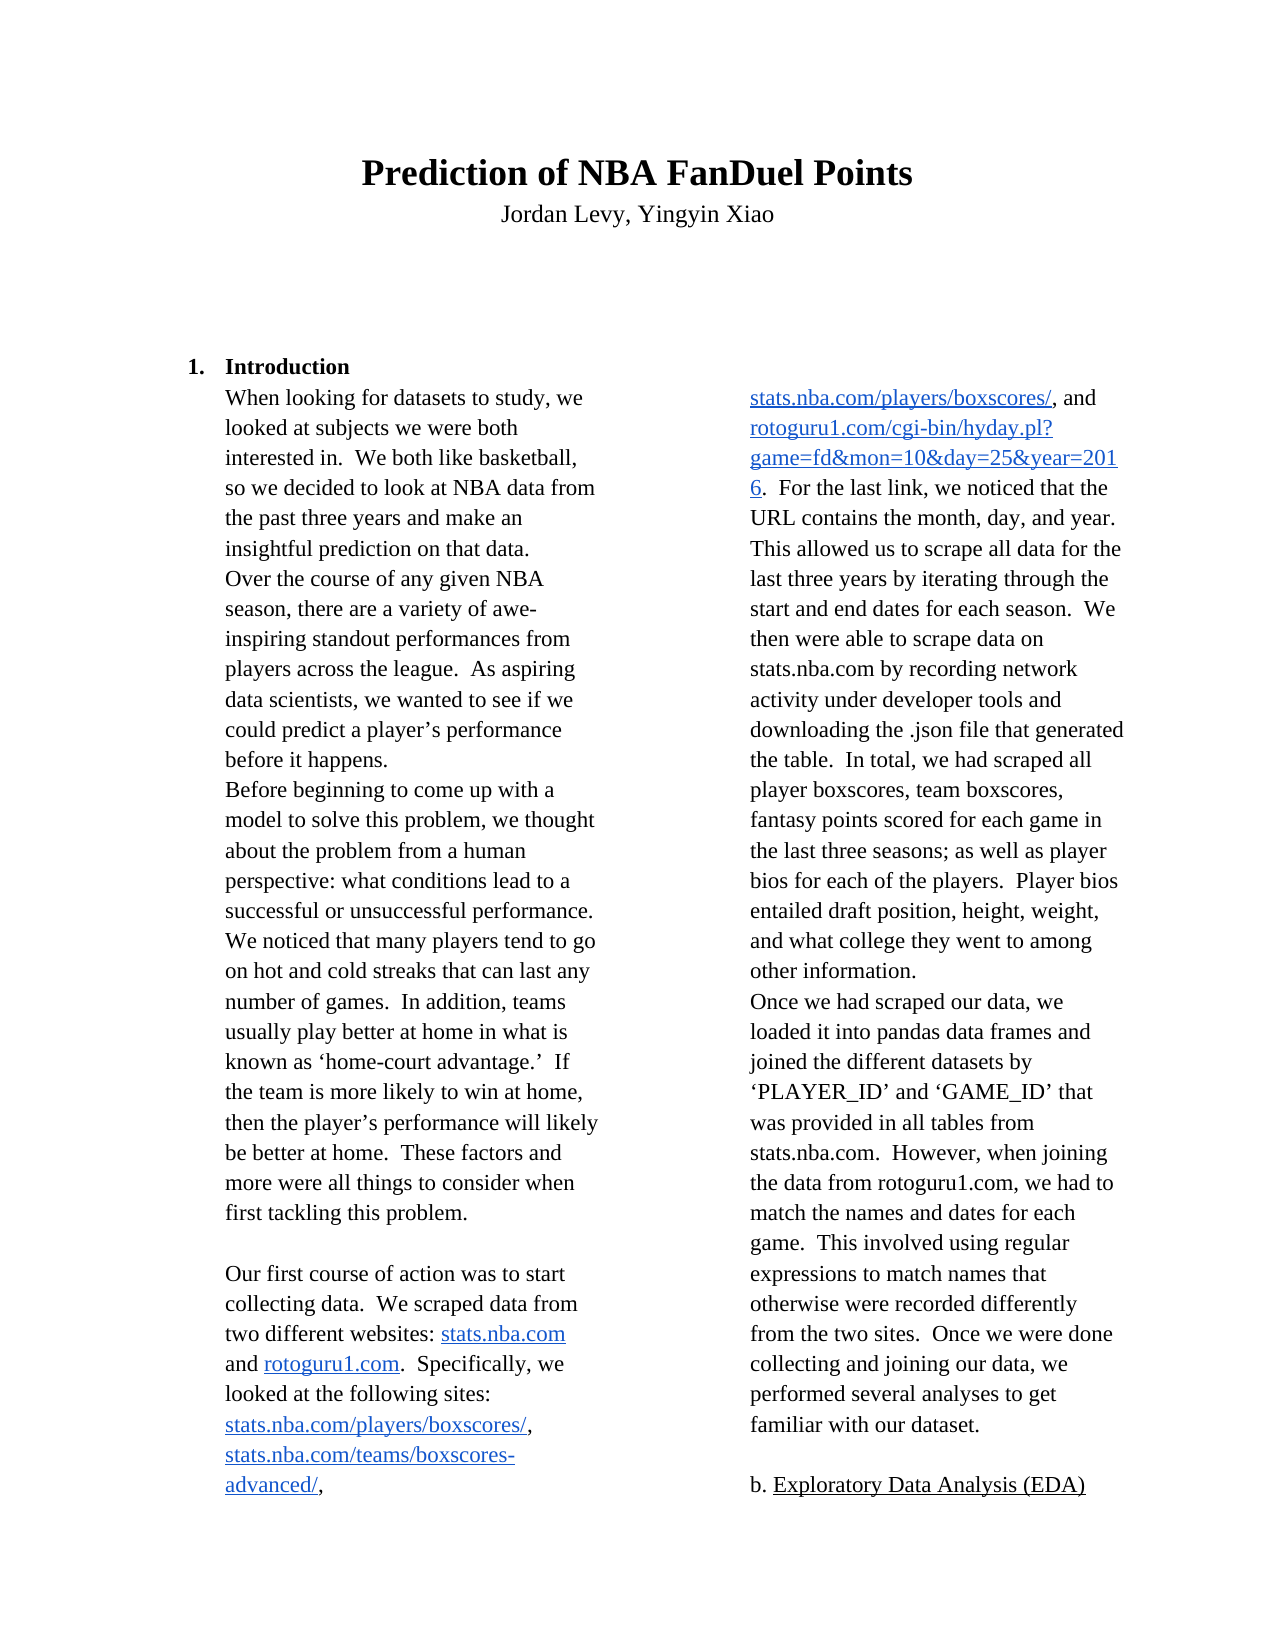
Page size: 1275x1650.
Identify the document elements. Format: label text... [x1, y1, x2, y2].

text Jordan Levy, Yingyin Xiao [150, 199, 1125, 228]
text When looking for datasets to study, we looked at subjects we were both interested in. We both like basketball, so we decided to look at NBA data from the past three years and make an insightful prediction on that data. Over the course of any given NBA season, there are a variety of awe-inspiring standout performances from players across the league. As aspiring data scientists, we wanted to see if we could predict a player’s performance before it happens. Before beginning to come up with a model to solve this problem, we thought about the problem from a human perspective: what conditions lead to a successful or unsuccessful performance. We noticed that many players tend to go on hot and cold streaks that can last any number of games. In addition, teams usually play better at home in what is known as ‘home-court advantage.’ If the team is more likely to win at home, then the player’s performance will likely be better at home. These factors and more were all things to consider when first tackling this problem. Our first course of action was to start collecting data. We scraped data from two different websites: stats.nba.com and rotoguru1.com. Specifically, we looked at the following sites: stats.nba.com/players/boxscores/, stats.nba.com/teams/boxscores-advanced/, stats.nba.com/players/boxscores/, and rotoguru1.com/cgi-bin/hyday.pl?game=fd&mon=10&day=25&year=2016. For the last link, we noticed that the URL contains the month, day, and year. This allowed us to scrape all data for the last three years by iterating through the start and end dates for each season. We then were able to scrape data on stats.nba.com by recording network activity under developer tools and downloading the .json file that generated the table. In total, we had scraped all player boxscores, team boxscores, fantasy points scored for each game in the last three seasons; as well as player bios for each of the players. Player bios entailed draft position, height, weight, and what college they went to among other information. Once we had scraped our data, we loaded it into pandas data frames and joined the different datasets by ‘PLAYER_ID’ and ‘GAME_ID’ that was provided in all tables from stats.nba.com. However, when joining the data from rotoguru1.com, we had to match the names and dates for each game. This involved using regular expressions to match names that otherwise were recorded differently from the two sites. Once we were done collecting and joining our data, we performed several analyses to get familiar with our dataset. b. Exploratory Data Analysis (EDA) [750, 384, 1125, 1497]
text When looking for datasets to study, we looked at subjects we were both interested in. We both like basketball, so we decided to look at NBA data from the past three years and make an insightful prediction on that data. Over the course of any given NBA season, there are a variety of awe-inspiring standout performances from players across the league. As aspiring data scientists, we wanted to see if we could predict a player’s performance before it happens. Before beginning to come up with a model to solve this problem, we thought about the problem from a human perspective: what conditions lead to a successful or unsuccessful performance. We noticed that many players tend to go on hot and cold streaks that can last any number of games. In addition, teams usually play better at home in what is known as ‘home-court advantage.’ If the team is more likely to win at home, then the player’s performance will likely be better at home. These factors and more were all things to consider when first tackling this problem. Our first course of action was to start collecting data. We scraped data from two different websites: stats.nba.com and rotoguru1.com. Specifically, we looked at the following sites: stats.nba.com/players/boxscores/, stats.nba.com/teams/boxscores-advanced/, stats.nba.com/players/boxscores/, and rotoguru1.com/cgi-bin/hyday.pl?game=fd&mon=10&day=25&year=2016. For the last link, we noticed that the URL contains the month, day, and year. This allowed us to scrape all data for the last three years by iterating through the start and end dates for each season. We then were able to scrape data on stats.nba.com by recording network activity under developer tools and downloading the .json file that generated the table. In total, we had scraped all player boxscores, team boxscores, fantasy points scored for each game in the last three seasons; as well as player bios for each of the players. Player bios entailed draft position, height, weight, and what college they went to among other information. Once we had scraped our data, we loaded it into pandas data frames and joined the different datasets by ‘PLAYER_ID’ and ‘GAME_ID’ that was provided in all tables from stats.nba.com. However, when joining the data from rotoguru1.com, we had to match the names and dates for each game. This involved using regular expressions to match names that otherwise were recorded differently from the two sites. Once we were done collecting and joining our data, we performed several analyses to get familiar with our dataset. b. Exploratory Data Analysis (EDA) [225, 384, 600, 1497]
text Prediction of NBA FanDuel Points [150, 150, 1125, 193]
list Introduction [187, 353, 1125, 380]
